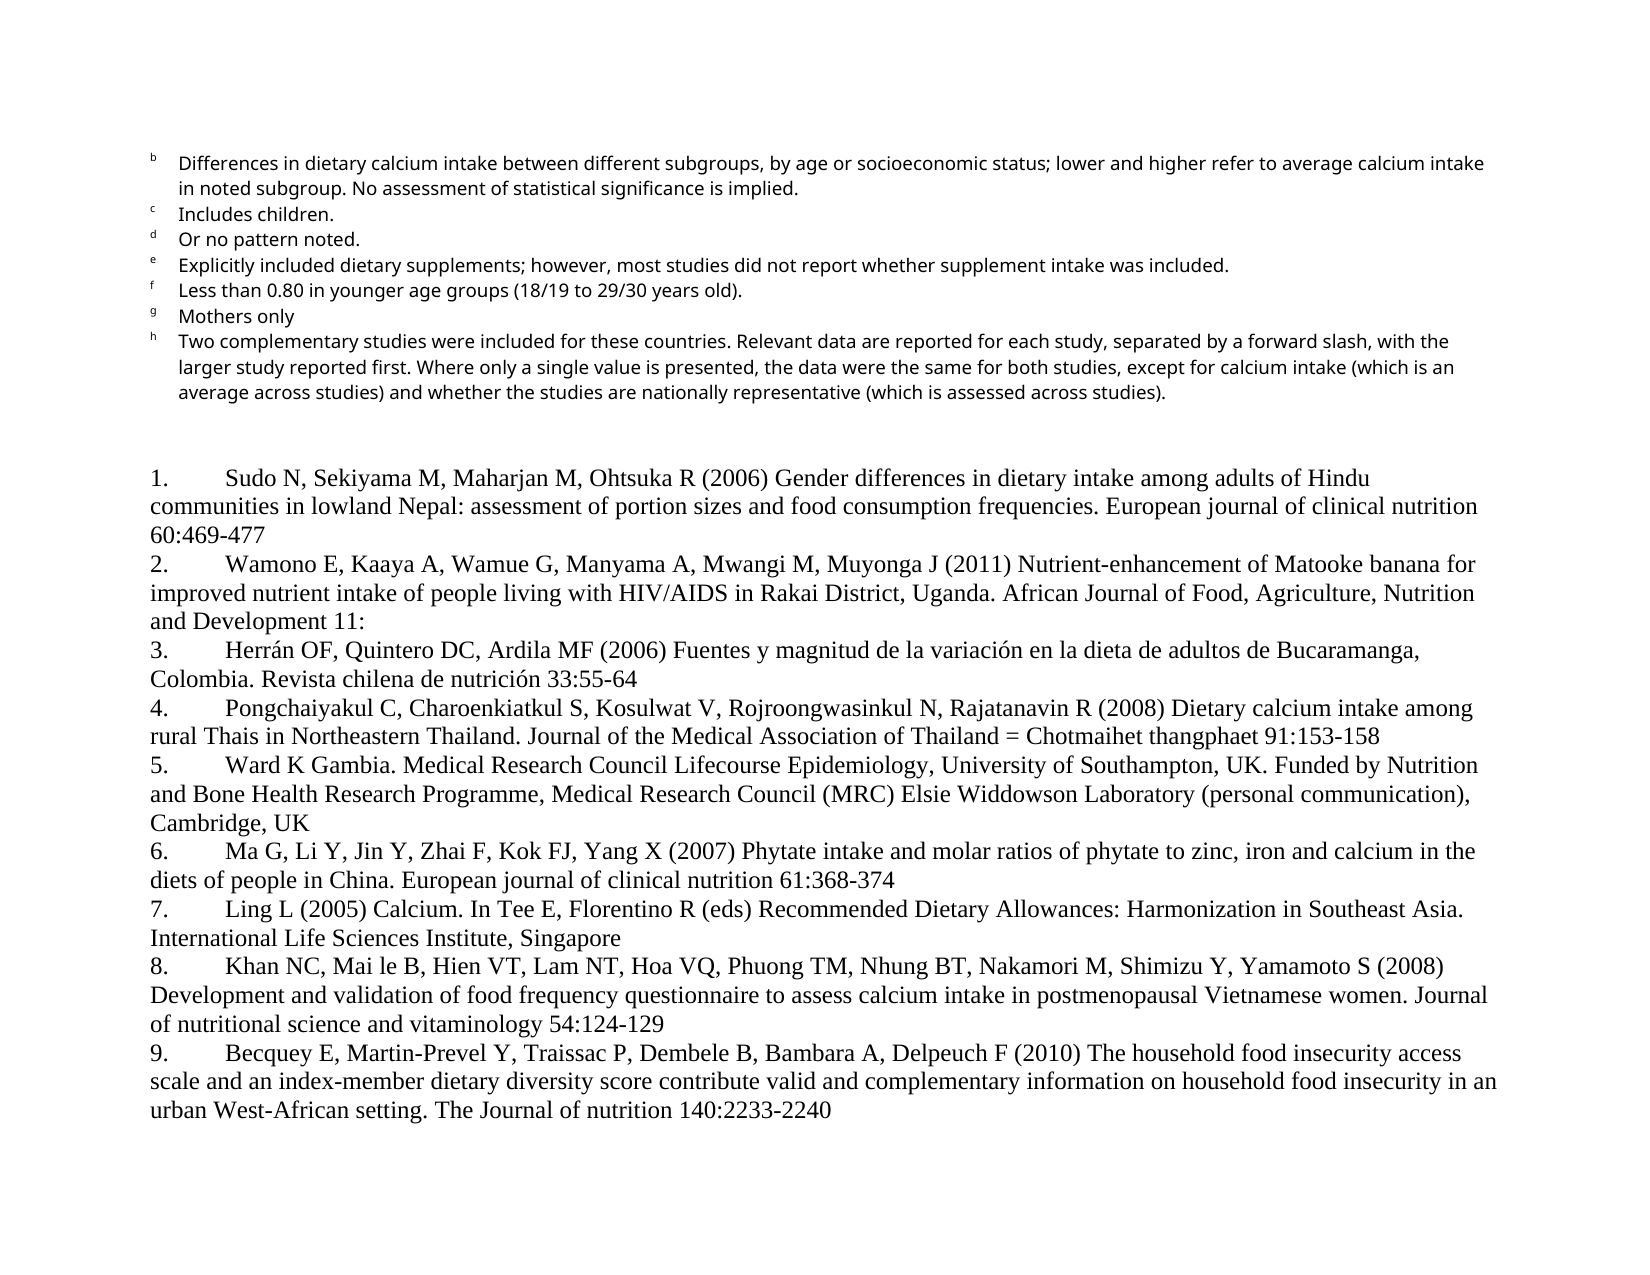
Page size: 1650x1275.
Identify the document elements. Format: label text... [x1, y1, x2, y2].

text 5. Ward K Gambia. Medical Research Council Lifecourse Epidemiology, University of Southampton, UK. Funded by Nutrition and Bone Health Research Programme, Medical Research Council (MRC) Elsie Widdowson Laboratory (personal communication), Cambridge, UK [150, 750, 1500, 836]
text f Less than 0.80 in younger age groups (18/19 to 29/30 years old). [150, 278, 1500, 303]
text 1. Sudo N, Sekiyama M, Maharjan M, Ohtsuka R (2006) Gender differences in dietary intake among adults of Hindu communities in lowland Nepal: assessment of portion sizes and food consumption frequencies. European journal of clinical nutrition 60:469-477 [150, 463, 1500, 549]
text b Differences in dietary calcium intake between different subgroups, by age or socioeconomic status; lower and higher refer to average calcium intake in noted subgroup. No assessment of statistical significance is implied. [150, 150, 1500, 201]
text 4. Pongchaiyakul C, Charoenkiatkul S, Kosulwat V, Rojroongwasinkul N, Rajatanavin R (2008) Dietary calcium intake among rural Thais in Northeastern Thailand. Journal of the Medical Association of Thailand = Chotmaihet thangphaet 91:153-158 [150, 693, 1500, 750]
text h Two complementary studies were included for these countries. Relevant data are reported for each study, separated by a forward slash, with the larger study reported first. Where only a single value is presented, the data were the same for both studies, except for calcium intake (which is an average across studies) and whether the studies are nationally representative (which is assessed across studies). [150, 329, 1500, 405]
text d Or no pattern noted. [150, 227, 1500, 252]
text 7. Ling L (2005) Calcium. In Tee E, Florentino R (eds) Recommended Dietary Allowances: Harmonization in Southeast Asia. International Life Sciences Institute, Singapore [150, 894, 1500, 951]
text g Mothers only [150, 303, 1500, 329]
text 9. Becquey E, Martin-Prevel Y, Traissac P, Dembele B, Bambara A, Delpeuch F (2010) The household food insecurity access scale and an index-member dietary diversity score contribute valid and complementary information on household food insecurity in an urban West-African setting. The Journal of nutrition 140:2233-2240 [150, 1038, 1500, 1124]
text 3. Herrán OF, Quintero DC, Ardila MF (2006) Fuentes y magnitud de la variación en la dieta de adultos de Bucaramanga, Colombia. Revista chilena de nutrición 33:55-64 [150, 635, 1500, 693]
text 6. Ma G, Li Y, Jin Y, Zhai F, Kok FJ, Yang X (2007) Phytate intake and molar ratios of phytate to zinc, iron and calcium in the diets of people in China. European journal of clinical nutrition 61:368-374 [150, 836, 1500, 894]
text e Explicitly included dietary supplements; however, most studies did not report whether supplement intake was included. [150, 252, 1500, 278]
text 2. Wamono E, Kaaya A, Wamue G, Manyama A, Mwangi M, Muyonga J (2011) Nutrient-enhancement of Matooke banana for improved nutrient intake of people living with HIV/AIDS in Rakai District, Uganda. African Journal of Food, Agriculture, Nutrition and Development 11: [150, 549, 1500, 635]
text c Includes children. [150, 201, 1500, 227]
text 8. Khan NC, Mai le B, Hien VT, Lam NT, Hoa VQ, Phuong TM, Nhung BT, Nakamori M, Shimizu Y, Yamamoto S (2008) Development and validation of food frequency questionnaire to assess calcium intake in postmenopausal Vietnamese women. Journal of nutritional science and vitaminology 54:124-129 [150, 951, 1500, 1038]
